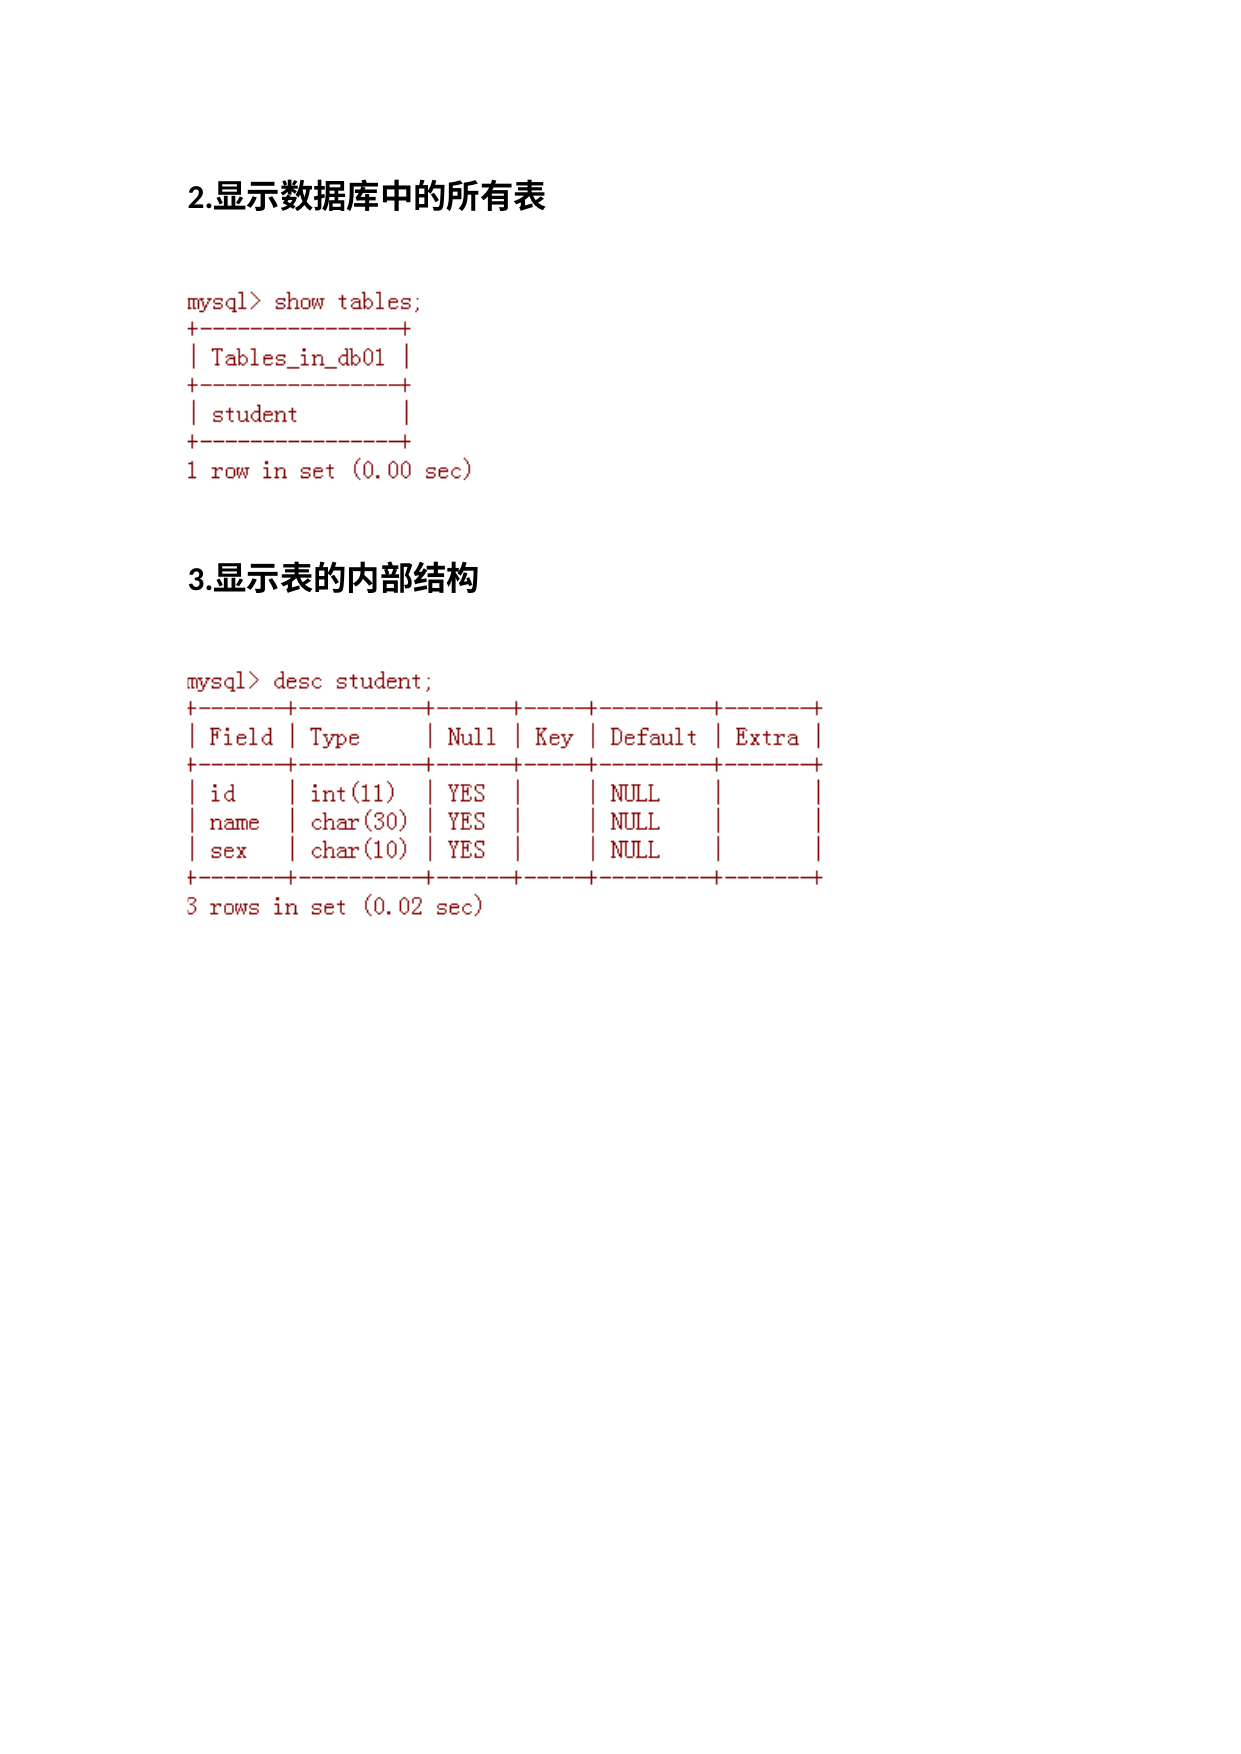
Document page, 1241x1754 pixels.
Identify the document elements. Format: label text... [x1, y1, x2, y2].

picture [187, 671, 879, 932]
subtitle 2.显示数据库中的所有表 [187, 162, 1053, 227]
subtitle 3.显示表的内部结构 [187, 544, 1053, 609]
picture [187, 289, 572, 488]
